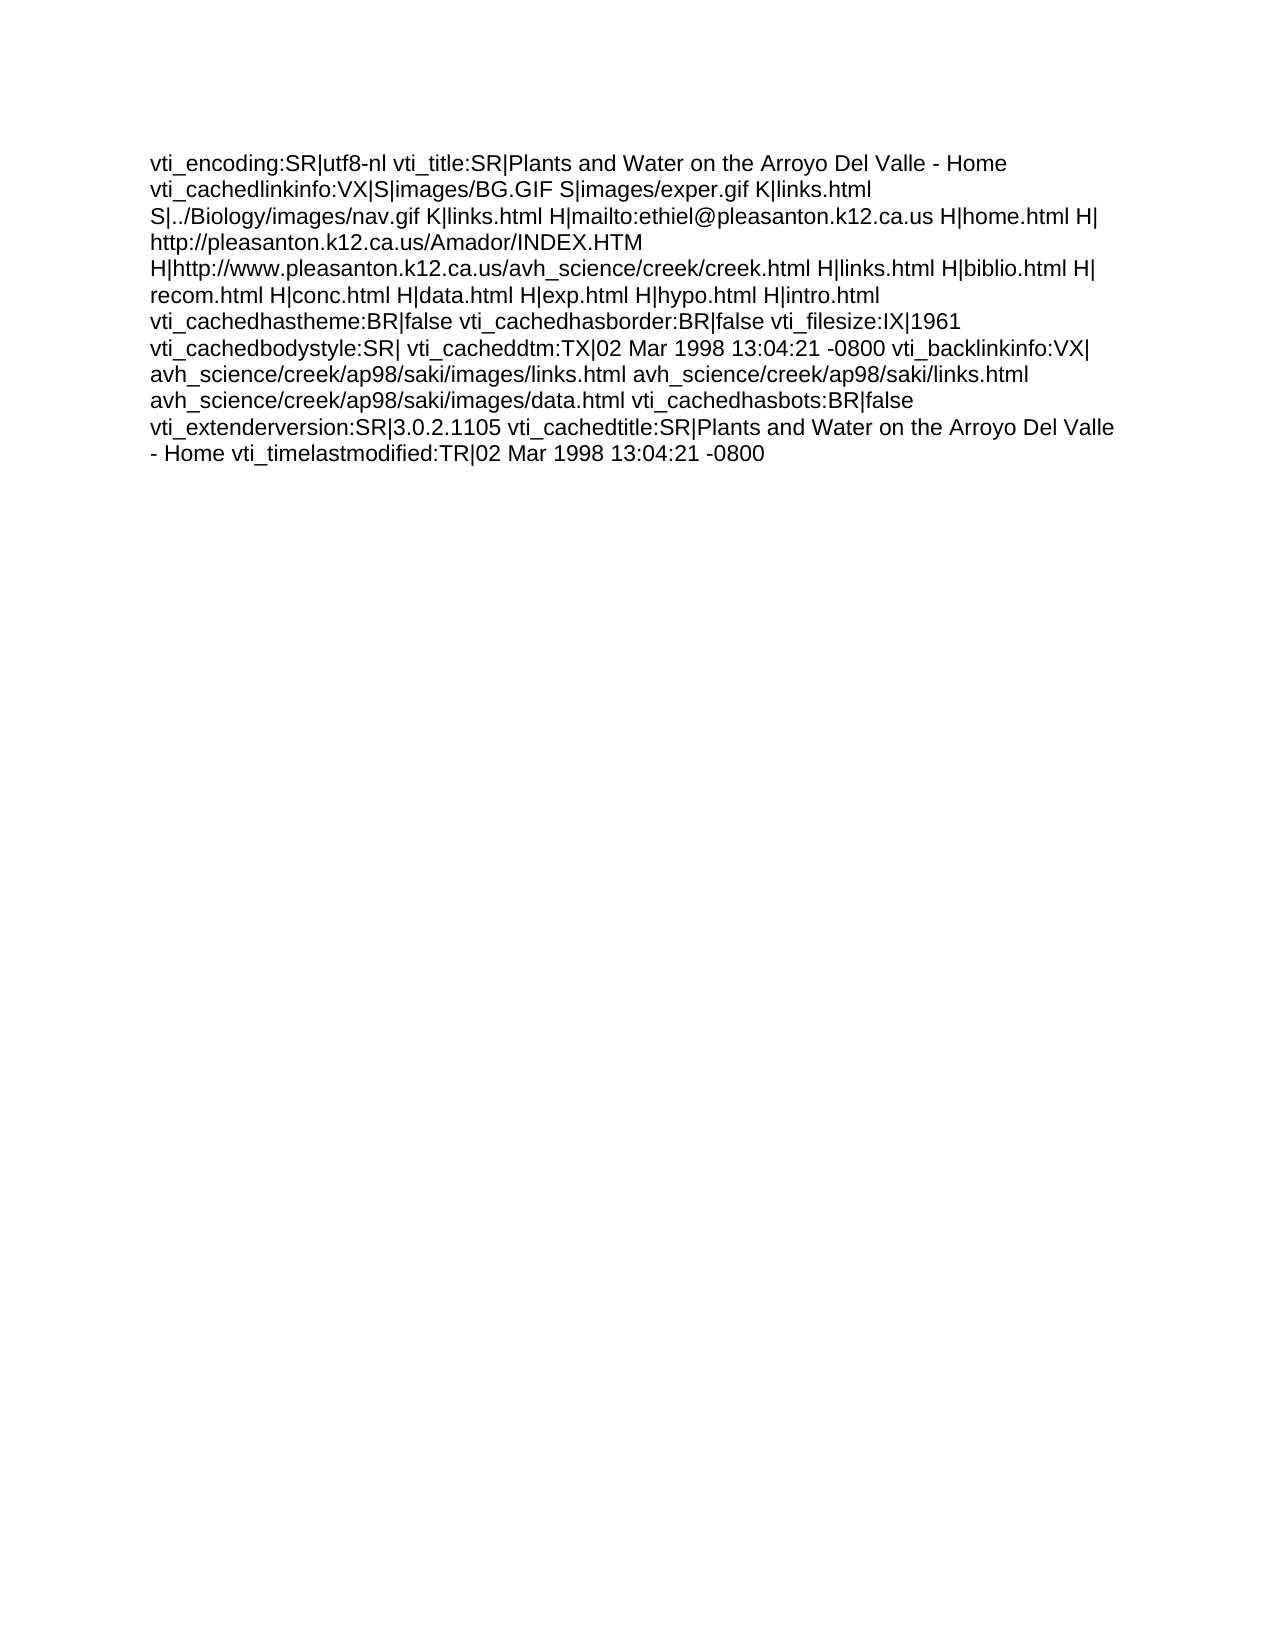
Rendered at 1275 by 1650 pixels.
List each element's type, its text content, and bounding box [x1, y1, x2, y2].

text vti_encoding:SR|utf8-nl vti_title:SR|Plants and Water on the Arroyo Del Valle - Home vti_cachedlinkinfo:VX|S|images/BG.GIF S|images/exper.gif K|links.html S|../Biology/images/nav.gif K|links.html H|mailto:ethiel@pleasanton.k12.ca.us H|home.html H|http://pleasanton.k12.ca.us/Amador/INDEX.HTM H|http://www.pleasanton.k12.ca.us/avh_science/creek/creek.html H|links.html H|biblio.html H|recom.html H|conc.html H|data.html H|exp.html H|hypo.html H|intro.html vti_cachedhastheme:BR|false vti_cachedhasborder:BR|false vti_filesize:IX|1961 vti_cachedbodystyle:SR| vti_cacheddtm:TX|02 Mar 1998 13:04:21 -0800 vti_backlinkinfo:VX|avh_science/creek/ap98/saki/images/links.html avh_science/creek/ap98/saki/links.html avh_science/creek/ap98/saki/images/data.html vti_cachedhasbots:BR|false vti_extenderversion:SR|3.0.2.1105 vti_cachedtitle:SR|Plants and Water on the Arroyo Del Valle - Home vti_timelastmodified:TR|02 Mar 1998 13:04:21 -0800 [150, 150, 1125, 466]
